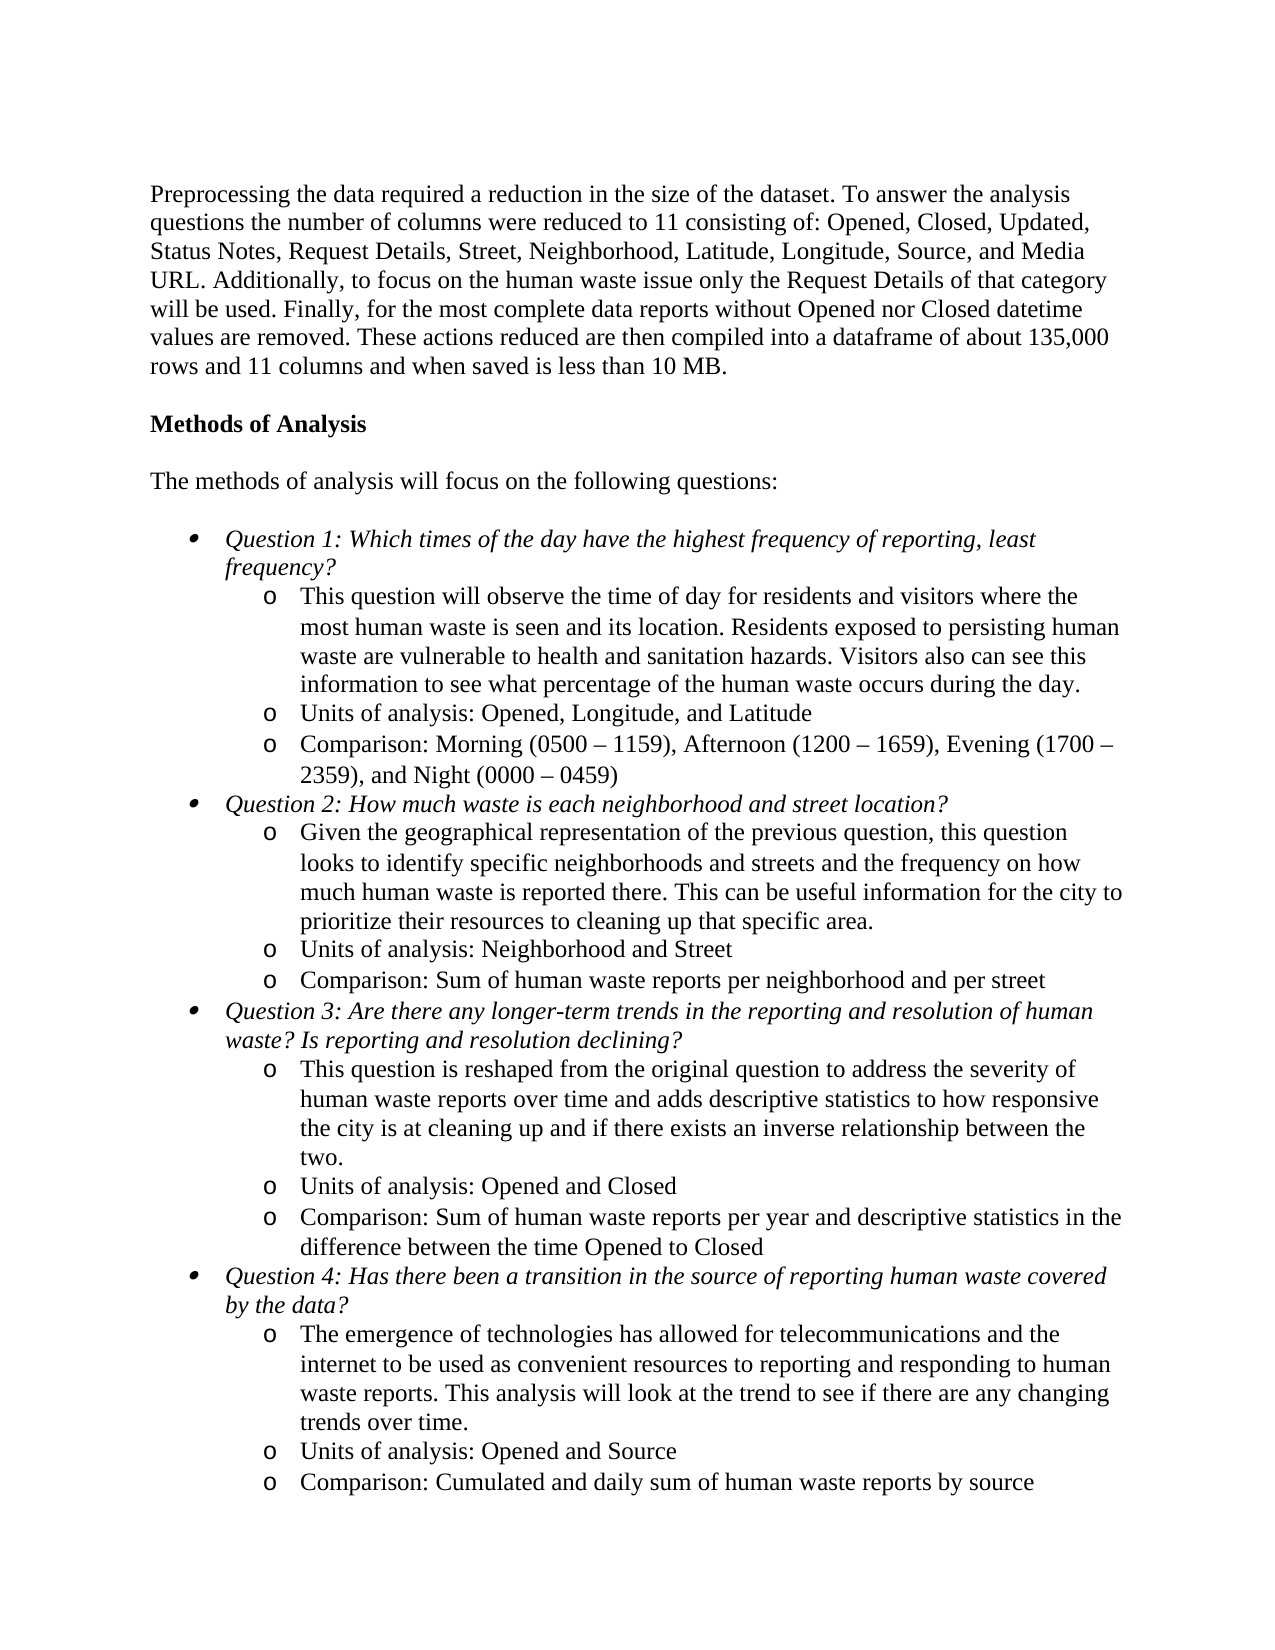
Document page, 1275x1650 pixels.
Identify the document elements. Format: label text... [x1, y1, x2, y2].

list Units of analysis: Opened and Source [262, 1436, 1125, 1467]
list This question is reshaped from the original question to address the severity of human waste reports over time and adds descriptive statistics to how responsive the city is at cleaning up and if there exists an inverse relationship between the two. [262, 1054, 1125, 1171]
list Units of analysis: Opened, Longitude, and Latitude [262, 698, 1125, 729]
list Comparison: Sum of human waste reports per neighborhood and per street [262, 965, 1125, 996]
list Units of analysis: Opened and Closed [262, 1171, 1125, 1202]
list Question 4: Has there been a transition in the source of reporting human waste covered by the data? [187, 1261, 1125, 1319]
text Methods of Analysis [150, 409, 1125, 437]
list Units of analysis: Neighborhood and Street [262, 934, 1125, 965]
list Question 2: How much waste is each neighborhood and street location? [187, 789, 1125, 817]
list Question 3: Are there any longer-term trends in the reporting and resolution of human waste? Is reporting and resolution declining? [187, 996, 1125, 1054]
list Comparison: Cumulated and daily sum of human waste reports by source [262, 1467, 1125, 1497]
text The methods of analysis will focus on the following questions: [150, 466, 1125, 495]
list The emergence of technologies has allowed for telecommunications and the internet to be used as convenient resources to reporting and responding to human waste reports. This analysis will look at the trend to see if there are any changing trends over time. [262, 1319, 1125, 1436]
list Comparison: Morning (0500 – 1159), Afternoon (1200 – 1659), Evening (1700 – 2359), and Night (0000 – 0459) [262, 729, 1125, 789]
text Preprocessing the data required a reduction in the size of the dataset. To answer the analysis questions the number of columns were reduced to 11 consisting of: Opened, Closed, Updated, Status Notes, Request Details, Street, Neighborhood, Latitude, Longitude, Source, and Media URL. Additionally, to focus on the human waste issue only the Request Details of that category will be used. Finally, for the most complete data reports without Opened nor Closed datetime values are removed. These actions reduced are then compiled into a dataframe of about 135,000 rows and 11 columns and when saved is less than 10 MB. [150, 179, 1125, 380]
list Comparison: Sum of human waste reports per year and descriptive statistics in the difference between the time Opened to Closed [262, 1202, 1125, 1261]
list Question 1: Which times of the day have the highest frequency of reporting, least frequency? [187, 524, 1125, 581]
list Given the geographical representation of the previous question, this question looks to identify specific neighborhoods and streets and the frequency on how much human waste is reported there. This can be useful information for the city to prioritize their resources to cleaning up that specific area. [262, 817, 1125, 934]
list This question will observe the time of day for residents and visitors where the most human waste is seen and its location. Residents exposed to persisting human waste are vulnerable to health and sanitation hazards. Visitors also can see this information to see what percentage of the human waste occurs during the day. [262, 581, 1125, 698]
